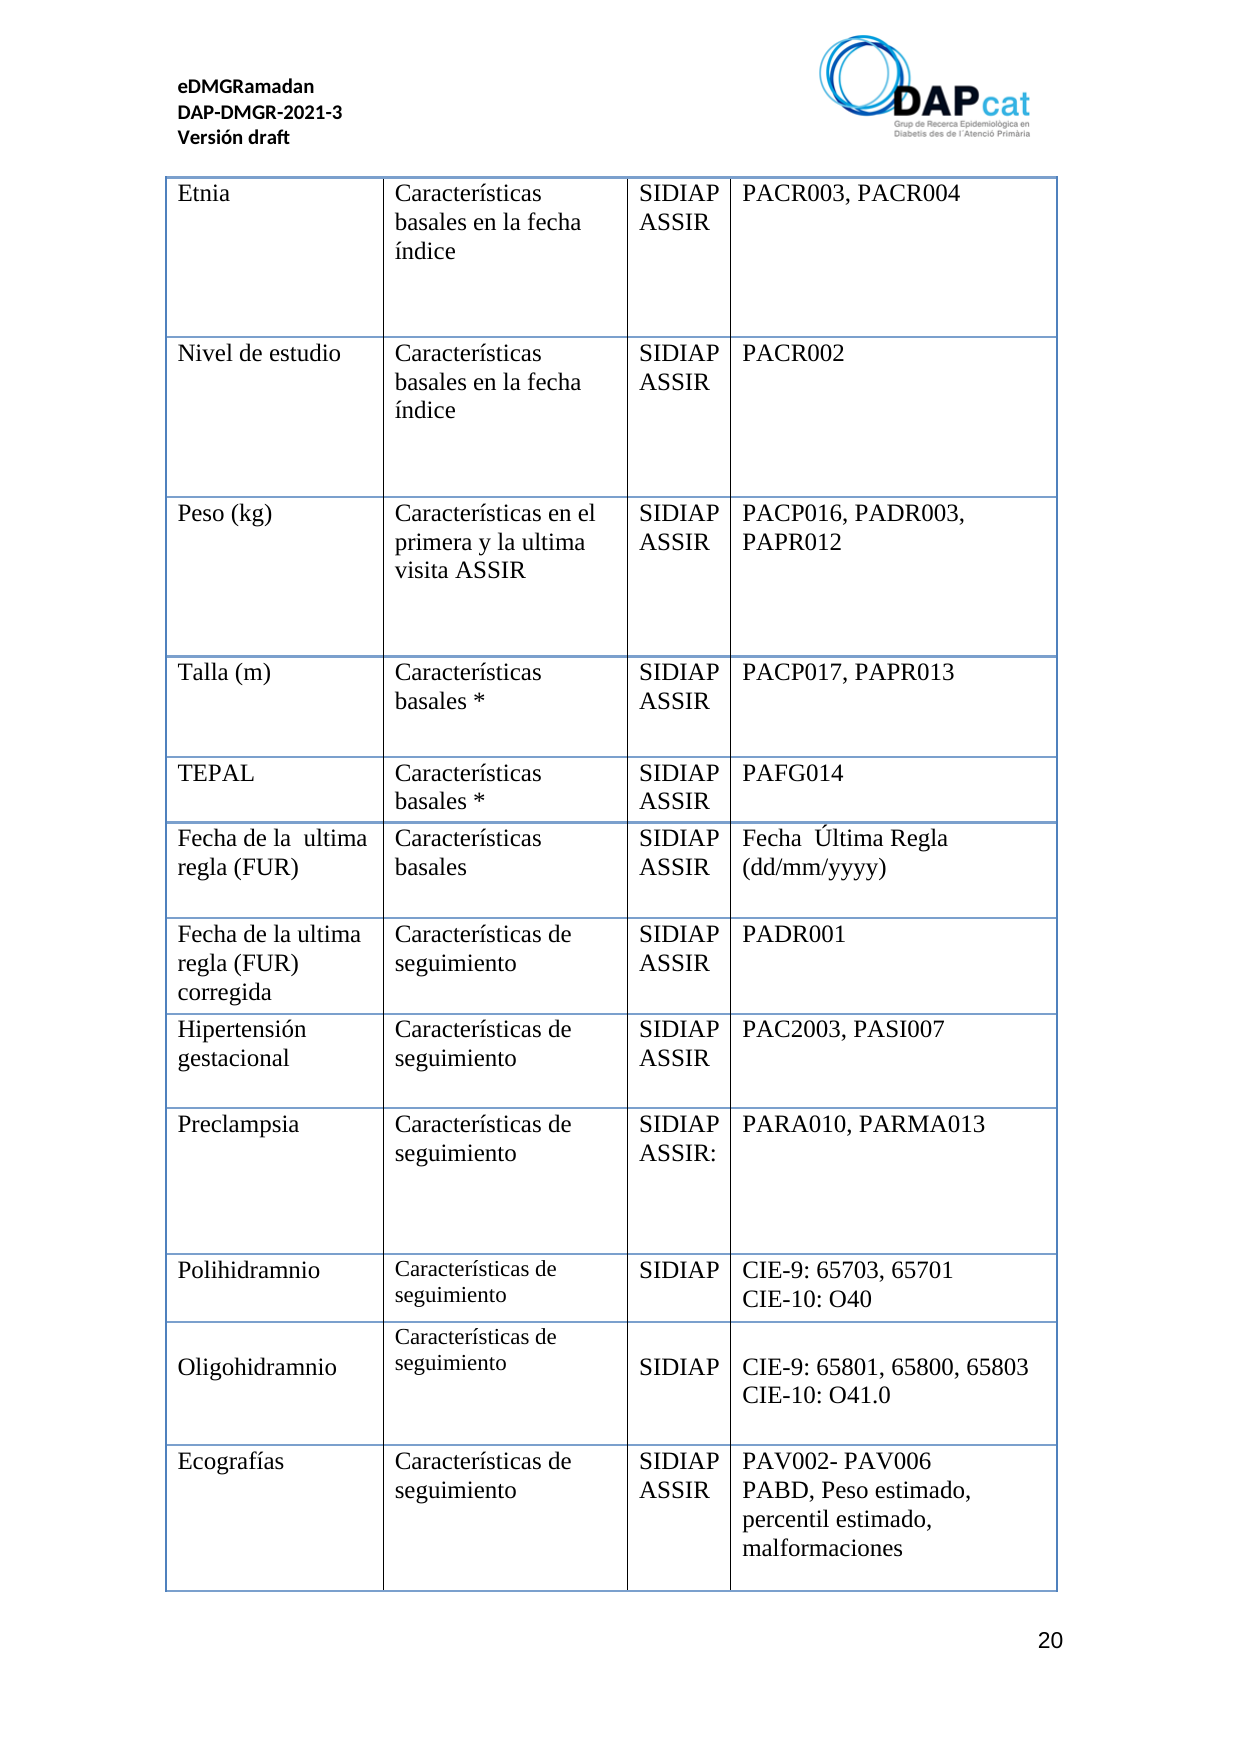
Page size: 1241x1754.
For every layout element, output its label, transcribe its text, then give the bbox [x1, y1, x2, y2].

table_cell PACP017, PAPR013 [731, 658, 1056, 756]
table_cell Ecografías [167, 1446, 383, 1590]
table_cell SIDIAP ASSIR [628, 338, 730, 496]
table_cell Peso (kg) [167, 498, 383, 655]
table_cell Fecha de la ultima regla (FUR) corregida [167, 919, 383, 1012]
table_cell PARA010, PARMA013 [731, 1109, 1056, 1253]
table_cell Características de seguimiento [384, 1255, 627, 1321]
table_cell CIE-9: 65703, 65701 CIE-10: O40 [731, 1255, 1056, 1321]
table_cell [384, 179, 627, 336]
table_cell Nivel de estudio [167, 338, 383, 496]
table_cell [384, 338, 627, 496]
table_cell SIDIAP ASSIR [628, 824, 730, 917]
table_cell SIDIAP ASSIR [628, 1446, 730, 1590]
table_cell Oligohidramnio [167, 1323, 383, 1444]
table_cell Fecha de la ultima regla (FUR) [167, 824, 383, 917]
table_cell PACR003, PACR004 [731, 179, 1056, 336]
table_cell PADR001 [731, 919, 1056, 1012]
table_cell SIDIAP ASSIR [628, 498, 730, 655]
table_cell Características en el primera y la ultima visita ASSIR [384, 498, 627, 655]
table_cell SIDIAP ASSIR [628, 758, 730, 821]
table_cell Características basales * [384, 758, 627, 821]
table_cell PAFG014 [731, 758, 1056, 821]
picture [817, 34, 1037, 140]
table_cell CIE-9: 65801, 65800, 65803 CIE-10: O41.0 [731, 1323, 1056, 1444]
table_cell SIDIAP [628, 1255, 730, 1321]
table_cell SIDIAP ASSIR [628, 919, 730, 1012]
table_cell Características de seguimiento [384, 1323, 627, 1444]
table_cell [384, 1446, 627, 1590]
table_cell Características de seguimiento [384, 919, 627, 1012]
table_cell Características basales * [384, 658, 627, 756]
table_cell TEPAL [167, 758, 383, 821]
table_cell Características de seguimiento [384, 1109, 627, 1253]
table_cell Preclampsia [167, 1109, 383, 1253]
table_cell PACP016, PADR003, PAPR012 [731, 498, 1056, 655]
table_cell Características basales [384, 824, 627, 917]
table_cell Talla (m) [167, 658, 383, 756]
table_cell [731, 1446, 1056, 1590]
table_cell SIDIAP ASSIR [628, 179, 730, 336]
table_cell SIDIAP ASSIR [628, 1015, 730, 1107]
table_cell Características de seguimiento [384, 1015, 627, 1107]
table_cell SIDIAP ASSIR [628, 658, 730, 756]
table_cell Hipertensión gestacional [167, 1015, 383, 1107]
table_cell PACR002 [731, 338, 1056, 496]
table_cell SIDIAP ASSIR: [628, 1109, 730, 1253]
table_cell Etnia [167, 179, 383, 336]
table_cell PAC2003, PASI007 [731, 1015, 1056, 1107]
table_cell Fecha Última Regla (dd/mm/yyyy) [731, 824, 1056, 917]
table_cell SIDIAP [628, 1323, 730, 1444]
table_cell Polihidramnio [167, 1255, 383, 1321]
